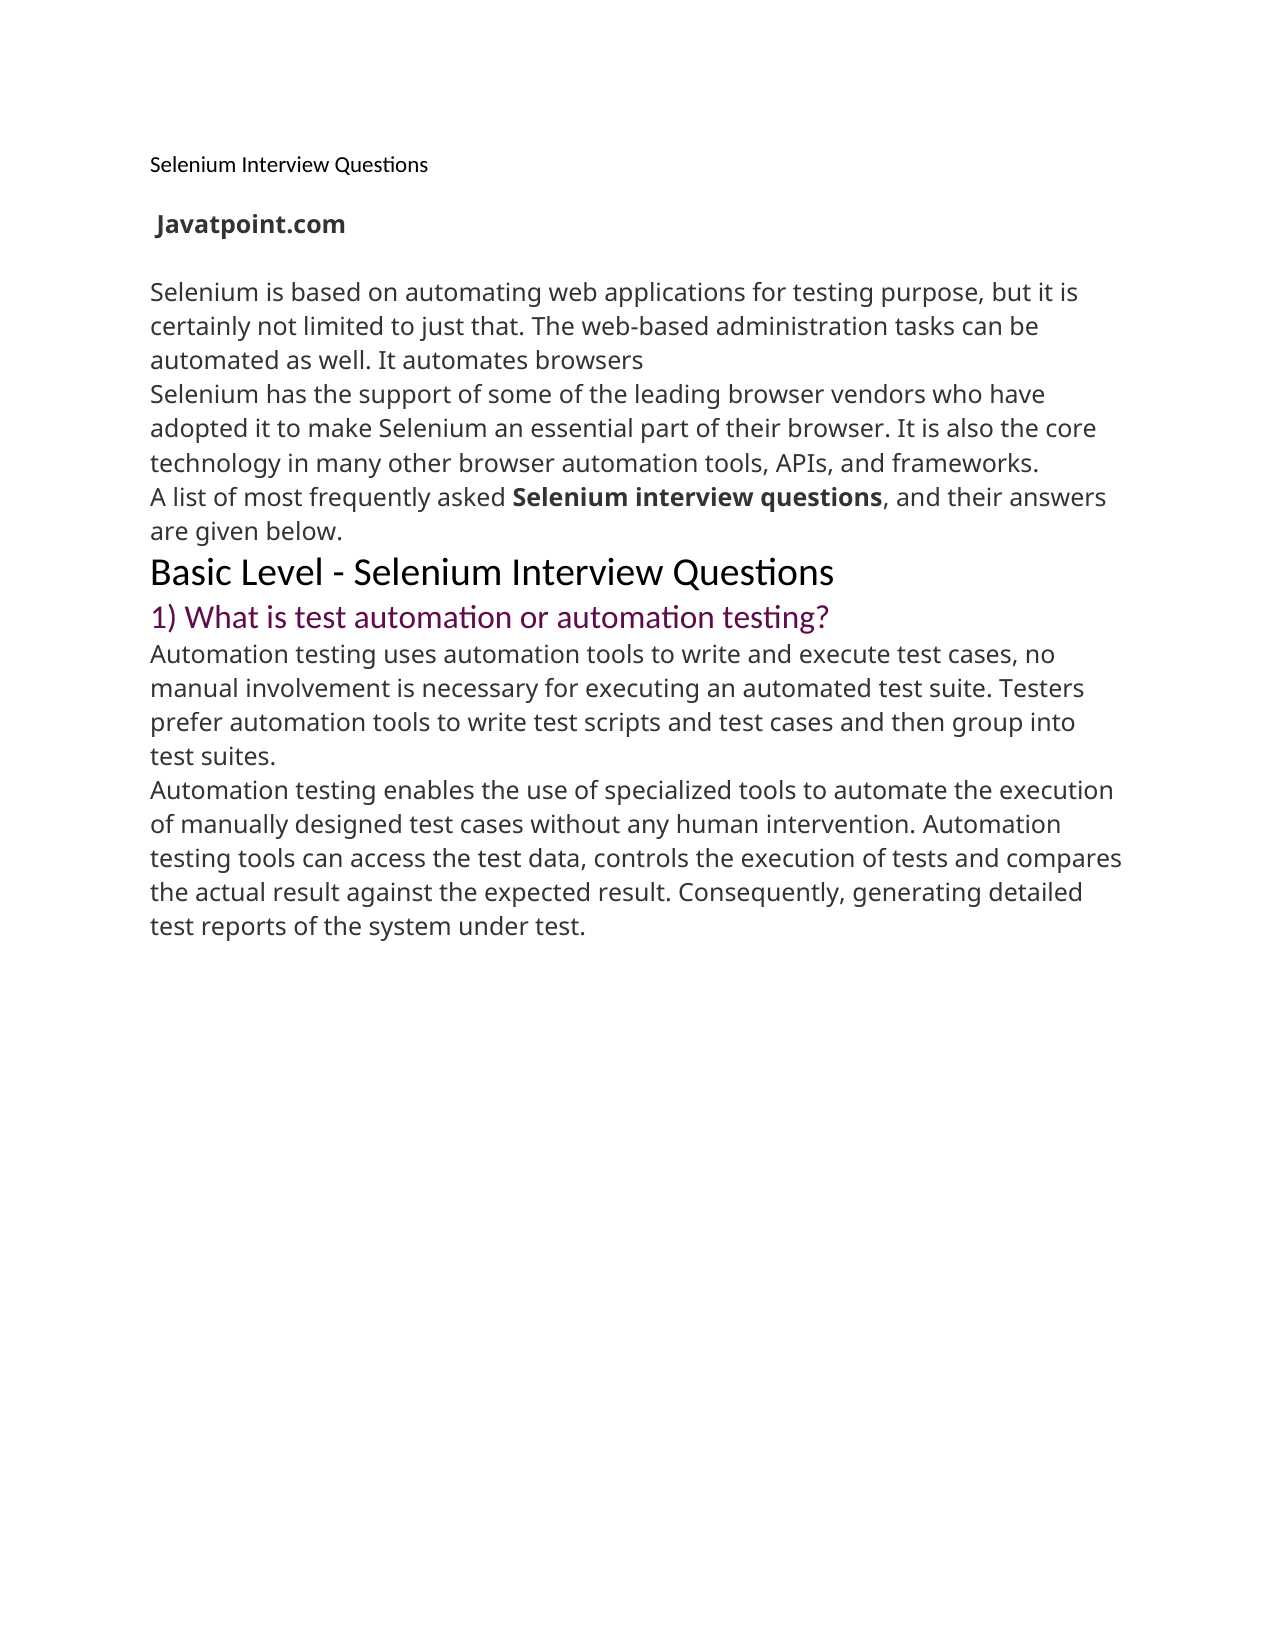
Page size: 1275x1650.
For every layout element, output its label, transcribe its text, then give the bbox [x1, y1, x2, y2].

text Selenium Interview Questions [150, 150, 1125, 178]
text Automation testing enables the use of specialized tools to automate the execution of manually designed test cases without any human intervention. Automation testing tools can access the test data, controls the execution of tests and compares the actual result against the expected result. Consequently, generating detailed test reports of the system under test. [150, 773, 1125, 943]
text Selenium has the support of some of the leading browser vendors who have adopted it to make Selenium an essential part of their browser. It is also the core technology in many other browser automation tools, APIs, and frameworks. [150, 377, 1125, 479]
text 1) What is test automation or automation testing? [150, 596, 1125, 636]
text Basic Level - Selenium Interview Questions [150, 547, 1125, 596]
text Javatpoint.com [150, 207, 1125, 241]
text Automation testing uses automation tools to write and execute test cases, no manual involvement is necessary for executing an automated test suite. Testers prefer automation tools to write test scripts and test cases and then group into test suites. [150, 636, 1125, 773]
text Selenium is based on automating web applications for testing purpose, but it is certainly not limited to just that. The web-based administration tasks can be automated as well. It automates browsers [150, 275, 1125, 377]
text A list of most frequently asked Selenium interview questions, and their answers are given below. [150, 479, 1125, 547]
